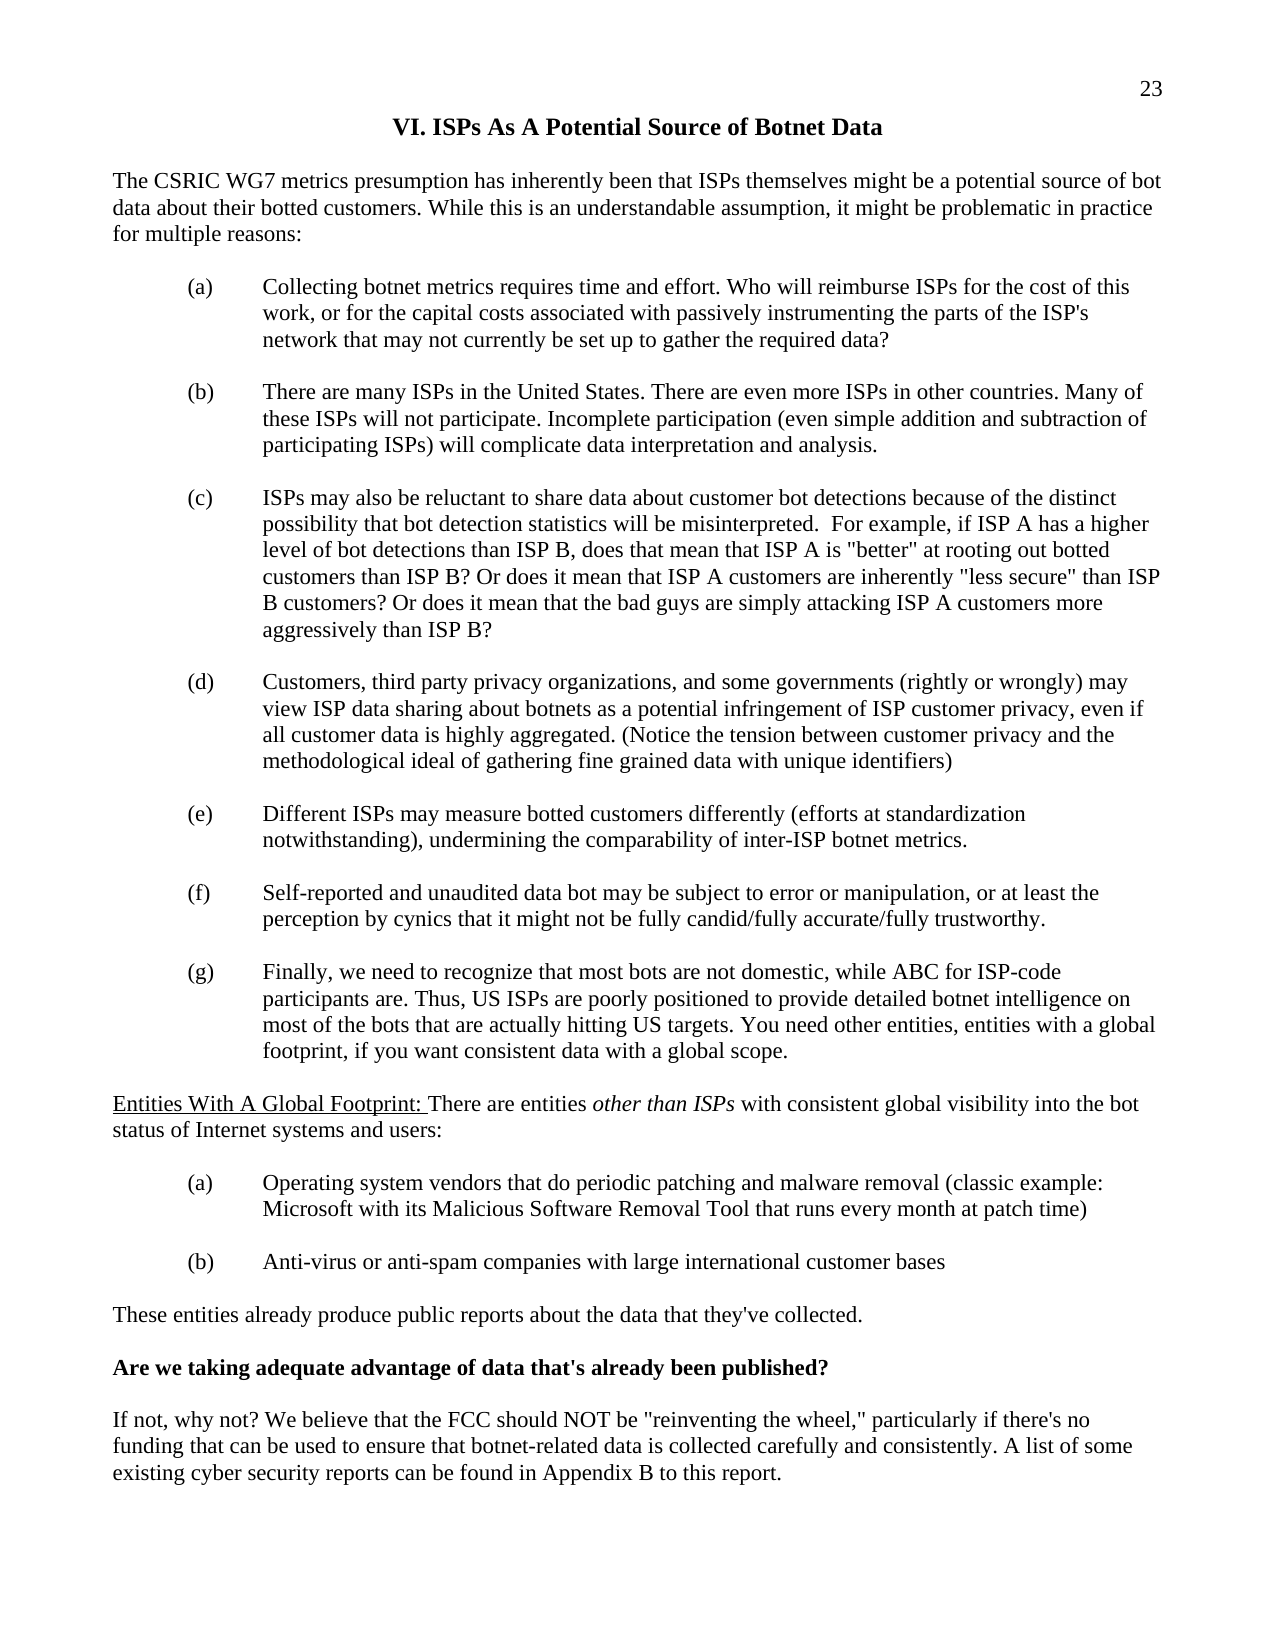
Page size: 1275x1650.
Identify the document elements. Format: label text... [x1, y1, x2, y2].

text (b) There are many ISPs in the United States. There are even more ISPs in other countries. Many of [112, 378, 1162, 405]
text perception by cynics that it might not be fully candid/fully accurate/fully trustworthy. [112, 906, 1162, 932]
text customers than ISP B? Or does it mean that ISP A customers are inherently "less secure" than ISP [112, 563, 1162, 589]
text (a) Collecting botnet metrics requires time and effort. Who will reimburse ISPs for the cost of this [112, 273, 1162, 299]
text Are we taking adequate advantage of data that's already been published? [112, 1353, 1162, 1380]
text participants are. Thus, US ISPs are poorly positioned to provide detailed botnet intelligence on [112, 984, 1162, 1011]
text aggressively than ISP B? [112, 616, 1162, 642]
text Microsoft with its Malicious Software Removal Tool that runs every month at patch time) (b) Anti-virus or anti-spam companies with large international customer bases [112, 1195, 1162, 1301]
text notwithstanding), undermining the comparability of inter-ISP botnet metrics. [112, 826, 1162, 853]
text These entities already produce public reports about the data that they've collected. [112, 1301, 1162, 1327]
text network that may not currently be set up to gather the required data? [112, 326, 1162, 352]
text view ISP data sharing about botnets as a potential infringement of ISP customer privacy, even if [112, 695, 1162, 721]
text all customer data is highly aggregated. (Notice the tension between customer privacy and the [112, 721, 1162, 747]
text footprint, if you want consistent data with a global scope. [112, 1037, 1162, 1064]
text (d) Customers, third party privacy organizations, and some governments (rightly or wrongly) may [112, 668, 1162, 695]
text possibility that bot detection statistics will be misinterpreted. For example, if ISP A has a higher [112, 510, 1162, 537]
text (e) Different ISPs may measure botted customers differently (efforts at standardization [112, 800, 1162, 826]
text (f) Self-reported and unaudited data bot may be subject to error or manipulation, or at least the [112, 879, 1162, 906]
text level of bot detections than ISP B, does that mean that ISP A is "better" at rooting out botted [112, 537, 1162, 563]
text these ISPs will not participate. Incomplete participation (even simple addition and subtraction of [112, 405, 1162, 431]
text methodological ideal of gathering fine grained data with unique identifiers) [112, 747, 1162, 774]
text (g) Finally, we need to recognize that most bots are not domestic, while ABC for ISP-code [112, 958, 1162, 984]
text participating ISPs) will complicate data interpretation and analysis. [112, 431, 1162, 457]
text The CSRIC WG7 metrics presumption has inherently been that ISPs themselves might be a potential source of bot data about their botted customers. While this is an understandable assumption, it might be problematic in practice for multiple reasons: [112, 168, 1162, 273]
text B customers? Or does it mean that the bad guys are simply attacking ISP A customers more [112, 589, 1162, 616]
text VI. ISPs As A Potential Source of Botnet Data [112, 112, 1162, 141]
text most of the bots that are actually hitting US targets. You need other entities, entities with a global [112, 1011, 1162, 1037]
text work, or for the capital costs associated with passively instrumenting the parts of the ISP's [112, 299, 1162, 326]
text Entities With A Global Footprint: There are entities other than ISPs with consistent global visibility into the bot status of Internet systems and users: (a) Operating system vendors that do periodic patching and malware removal (classic example: [112, 1090, 1162, 1195]
text If not, why not? We believe that the FCC should NOT be "reinventing the wheel," particularly if there's no funding that can be used to ensure that botnet-related data is collected carefully and consistently. A list of some existing cyber security reports can be found in Appendix B to this report. [112, 1406, 1162, 1485]
text (c) ISPs may also be reluctant to share data about customer bot detections because of the distinct [112, 484, 1162, 510]
